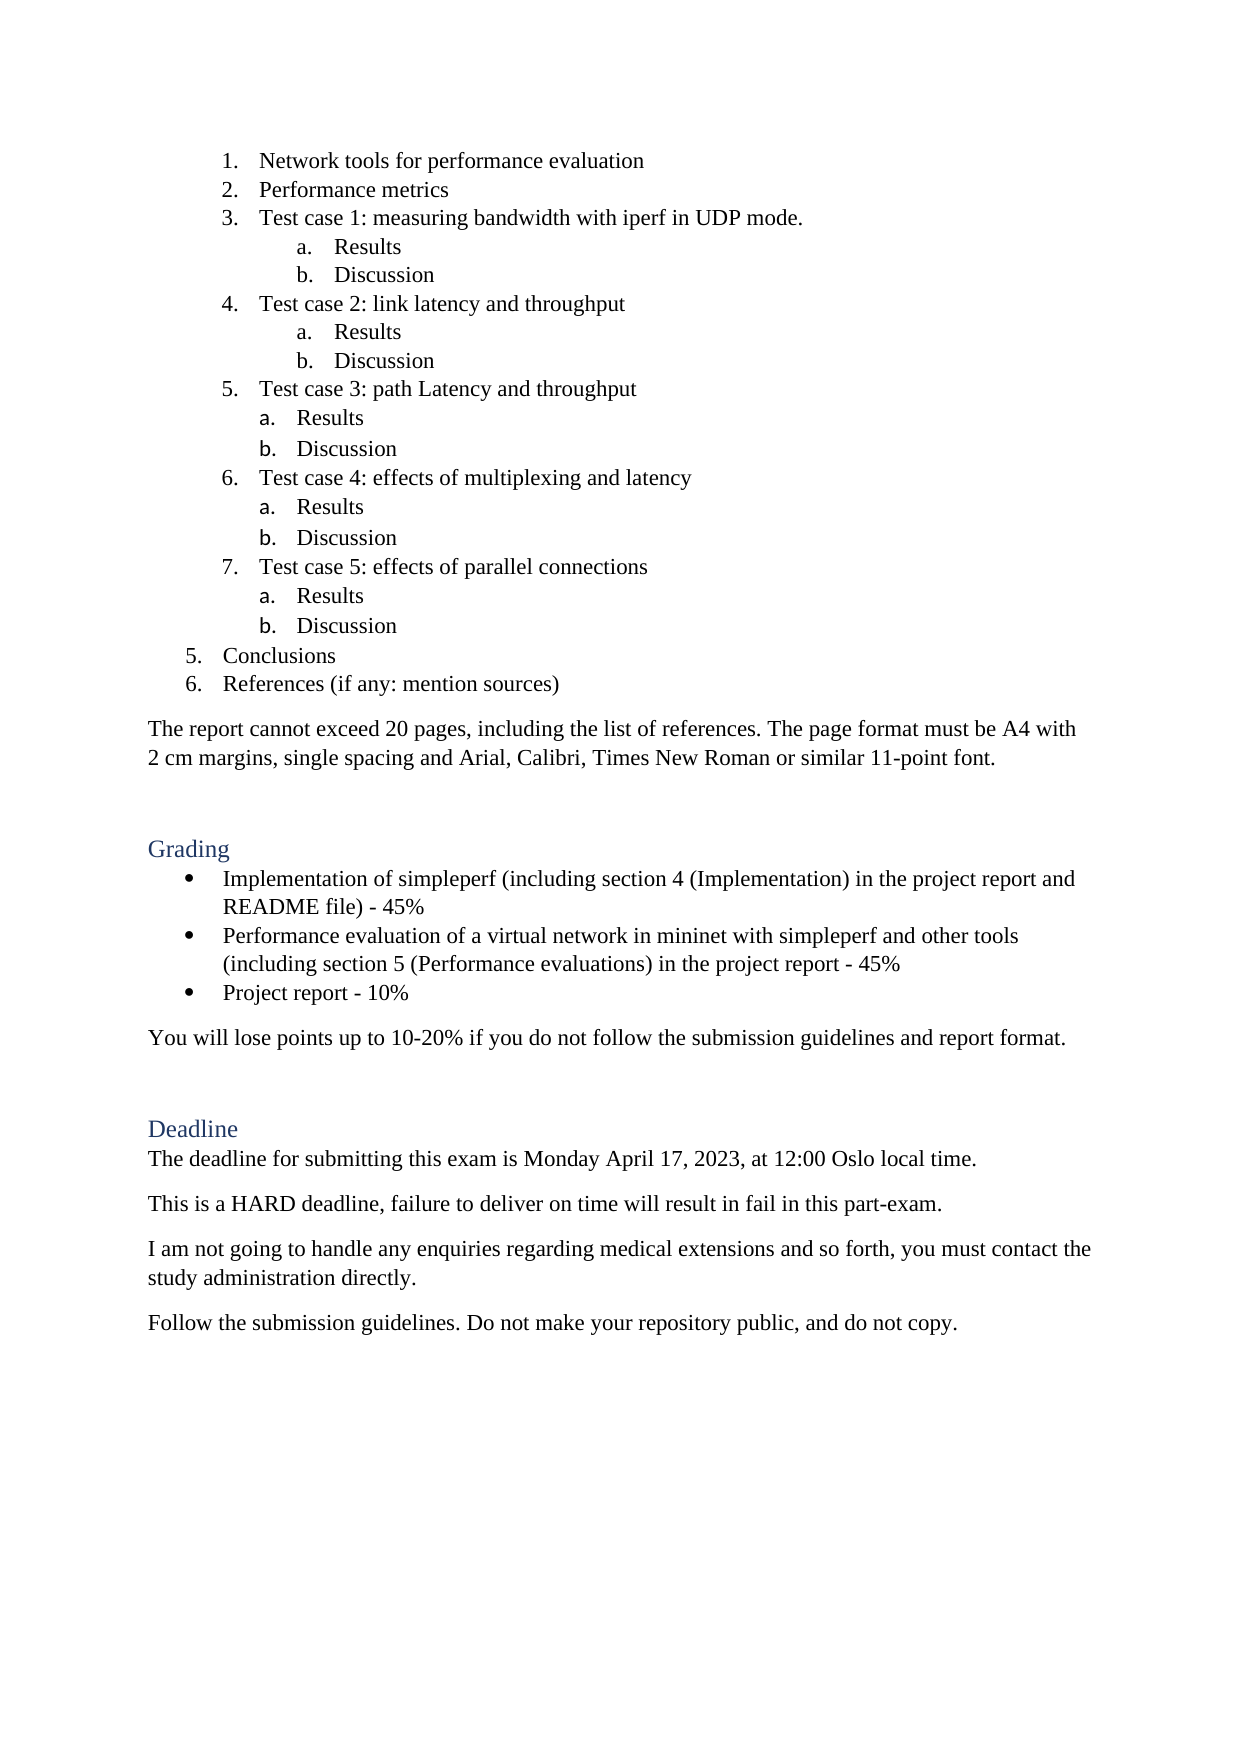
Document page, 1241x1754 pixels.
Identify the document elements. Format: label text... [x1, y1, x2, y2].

text The deadline for submitting this exam is Monday April 17, 2023, at 12:00 Oslo local time. [148, 1145, 1093, 1171]
subtitle Deadline [148, 1114, 1093, 1143]
list References (if any: mention sources) [185, 670, 1093, 696]
text The report cannot exceed 20 pages, including the list of references. The page format must be A4 with 2 cm margins, single spacing and Arial, Calibri, Times New Roman or similar 11-point font. [148, 715, 1093, 770]
text I am not going to handle any enquiries regarding medical extensions and so forth, you must contact the study administration directly. [148, 1235, 1093, 1290]
list Test case 3: path Latency and throughput [221, 375, 1093, 401]
list Implementation of simpleperf (including section 4 (Implementation) in the project report and README file) - 45% [185, 865, 1093, 920]
text Follow the submission guidelines. Do not make your repository public, and do not copy. [148, 1309, 1093, 1335]
list Test case 5: effects of parallel connections [221, 553, 1093, 579]
list Performance metrics [221, 176, 1093, 202]
list Test case 1: measuring bandwidth with iperf in UDP mode. [221, 204, 1093, 231]
list Discussion [296, 347, 1093, 373]
list Results [296, 233, 1093, 259]
list Test case 4: effects of multiplexing and latency [221, 464, 1093, 490]
list Test case 2: link latency and throughput [221, 290, 1093, 316]
list Discussion [259, 434, 1093, 462]
text You will lose points up to 10-20% if you do not follow the submission guidelines and report format. [148, 1024, 1093, 1050]
list Discussion [259, 523, 1093, 551]
list Conclusions [185, 642, 1093, 668]
list Project report - 10% [185, 979, 1093, 1005]
list Discussion [296, 261, 1093, 288]
text This is a HARD deadline, failure to deliver on time will result in fail in this part-exam. [148, 1190, 1093, 1216]
list Results [259, 403, 1093, 432]
list Network tools for performance evaluation [221, 148, 1093, 174]
list Results [259, 581, 1093, 609]
list Results [259, 492, 1093, 520]
list Results [296, 318, 1093, 344]
list Discussion [259, 611, 1093, 639]
subtitle Grading [148, 834, 1093, 863]
list Performance evaluation of a virtual network in mininet with simpleperf and other tools (including section 5 (Performance evaluations) in the project report - 45% [185, 922, 1093, 977]
